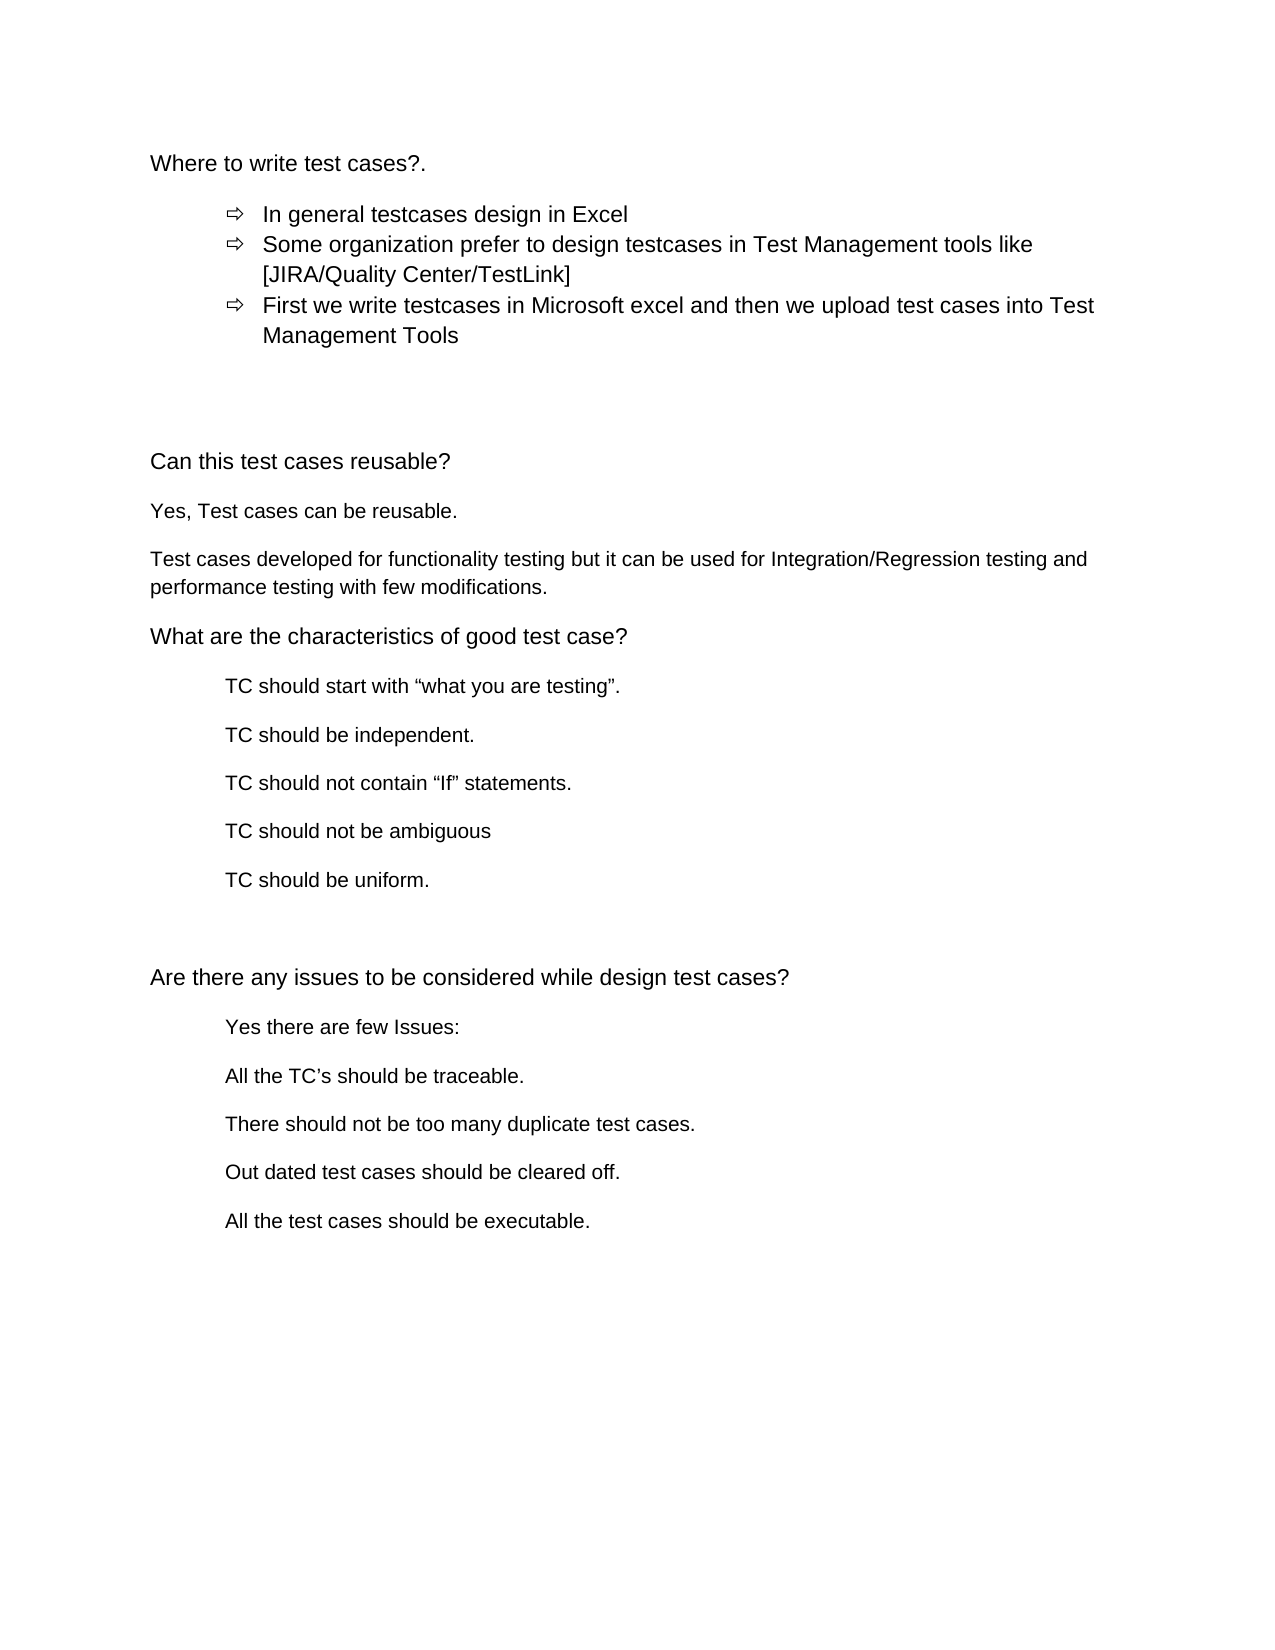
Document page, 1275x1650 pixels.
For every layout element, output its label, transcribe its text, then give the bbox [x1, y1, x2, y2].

text TC should not contain “If” statements. [225, 771, 1125, 795]
text All the test cases should be executable. [150, 1208, 1125, 1232]
text Yes there are few Issues: [225, 1015, 1125, 1039]
text TC should start with “what you are testing”. [225, 674, 1125, 698]
text What are the characteristics of good test case? [150, 623, 1125, 649]
text Test cases developed for functionality testing but it can be used for Integration/Regression testing and performance testing with few modifications. [150, 547, 1125, 599]
list First we write testcases in Microsoft excel and then we upload test cases into Test Management Tools [225, 292, 1125, 348]
list Some organization prefer to design testcases in Test Management tools like [JIRA/Quality Center/TestLink] [225, 231, 1125, 288]
text Yes, Test cases can be reusable. [150, 499, 1125, 523]
text TC should be independent. [225, 722, 1125, 746]
list In general testcases design in Excel [225, 201, 1125, 227]
text Are there any issues to be considered while design test cases? [150, 964, 1125, 991]
text There should not be too many duplicate test cases. [225, 1112, 1125, 1136]
text All the TC’s should be traceable. [225, 1063, 1125, 1087]
text Can this test cases reusable? [150, 448, 1125, 474]
text TC should not be ambiguous [225, 819, 1125, 843]
text TC should be uniform. [225, 867, 1125, 891]
text Where to write test cases?. [150, 150, 1125, 176]
text Out dated test cases should be cleared off. [225, 1160, 1125, 1184]
